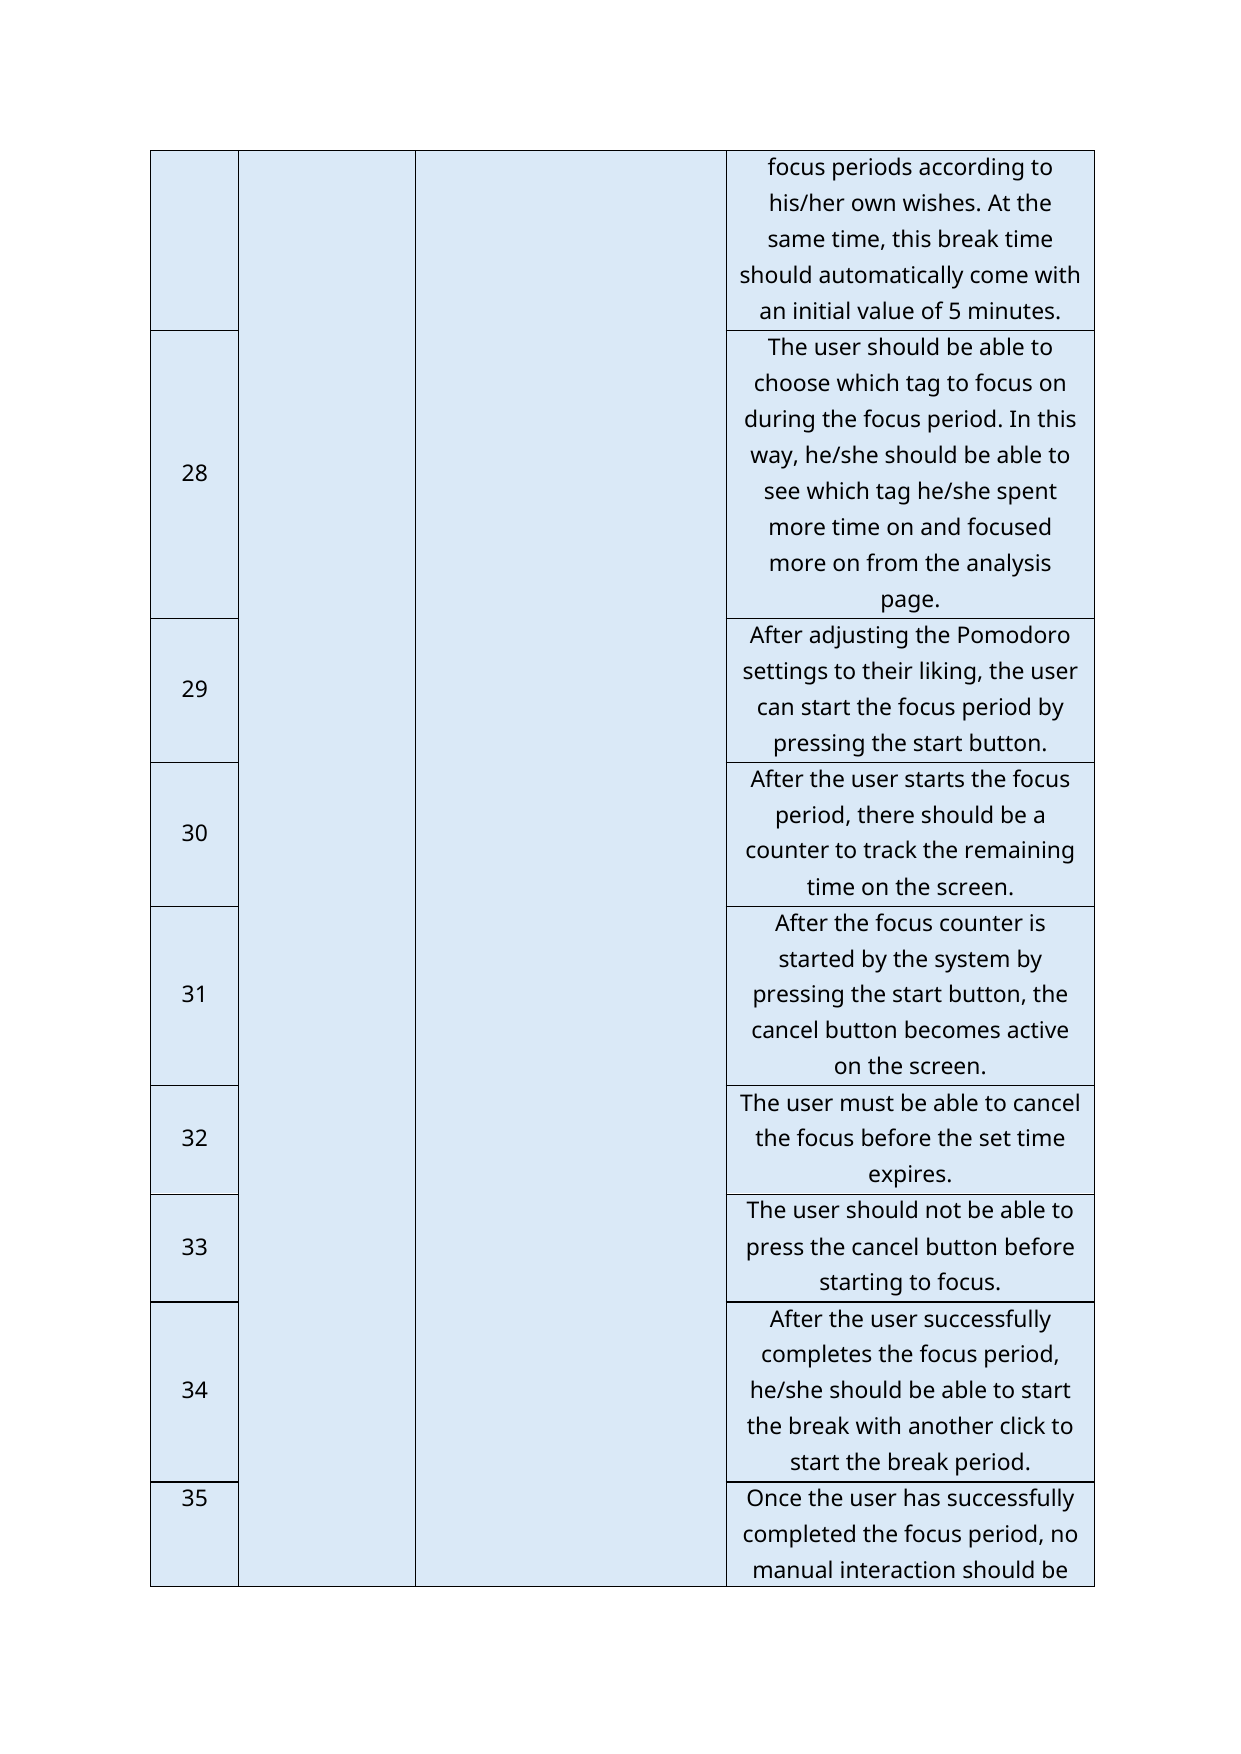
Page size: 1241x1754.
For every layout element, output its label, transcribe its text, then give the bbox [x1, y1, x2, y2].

table_cell The user must be able to cancel the focus before the set time expires. [727, 1086, 1094, 1193]
table_cell 32 [151, 1086, 238, 1193]
table_cell 30 [151, 763, 238, 906]
table_cell 27 [151, 151, 238, 330]
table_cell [727, 151, 1094, 330]
table_cell The user should not be able to press the cancel button before starting to focus. [727, 1195, 1094, 1301]
table_cell After adjusting the Pomodoro settings to their liking, the user can start the focus period by pressing the start button. [727, 619, 1094, 762]
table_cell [727, 1483, 1094, 1586]
table_cell 29 [151, 619, 238, 762]
table_cell 33 [151, 1195, 238, 1301]
table_cell 35 [151, 1483, 238, 1586]
table_cell The user should be able to choose which tag to focus on during the focus period. In this way, he/she should be able to see which tag he/she spent more time on and focused more on from the analysis page. [727, 331, 1094, 618]
table_cell 34 [151, 1303, 238, 1481]
table_cell After the user successfully completes the focus period, he/she should be able to start the break with another click to start the break period. [727, 1303, 1094, 1481]
table_cell After the user starts the focus period, there should be a counter to track the remaining time on the screen. [727, 763, 1094, 906]
table_cell After the focus counter is started by the system by pressing the start button, the cancel button becomes active on the screen. [727, 907, 1094, 1085]
table_cell 28 [151, 331, 238, 618]
table_cell 31 [151, 907, 238, 1085]
